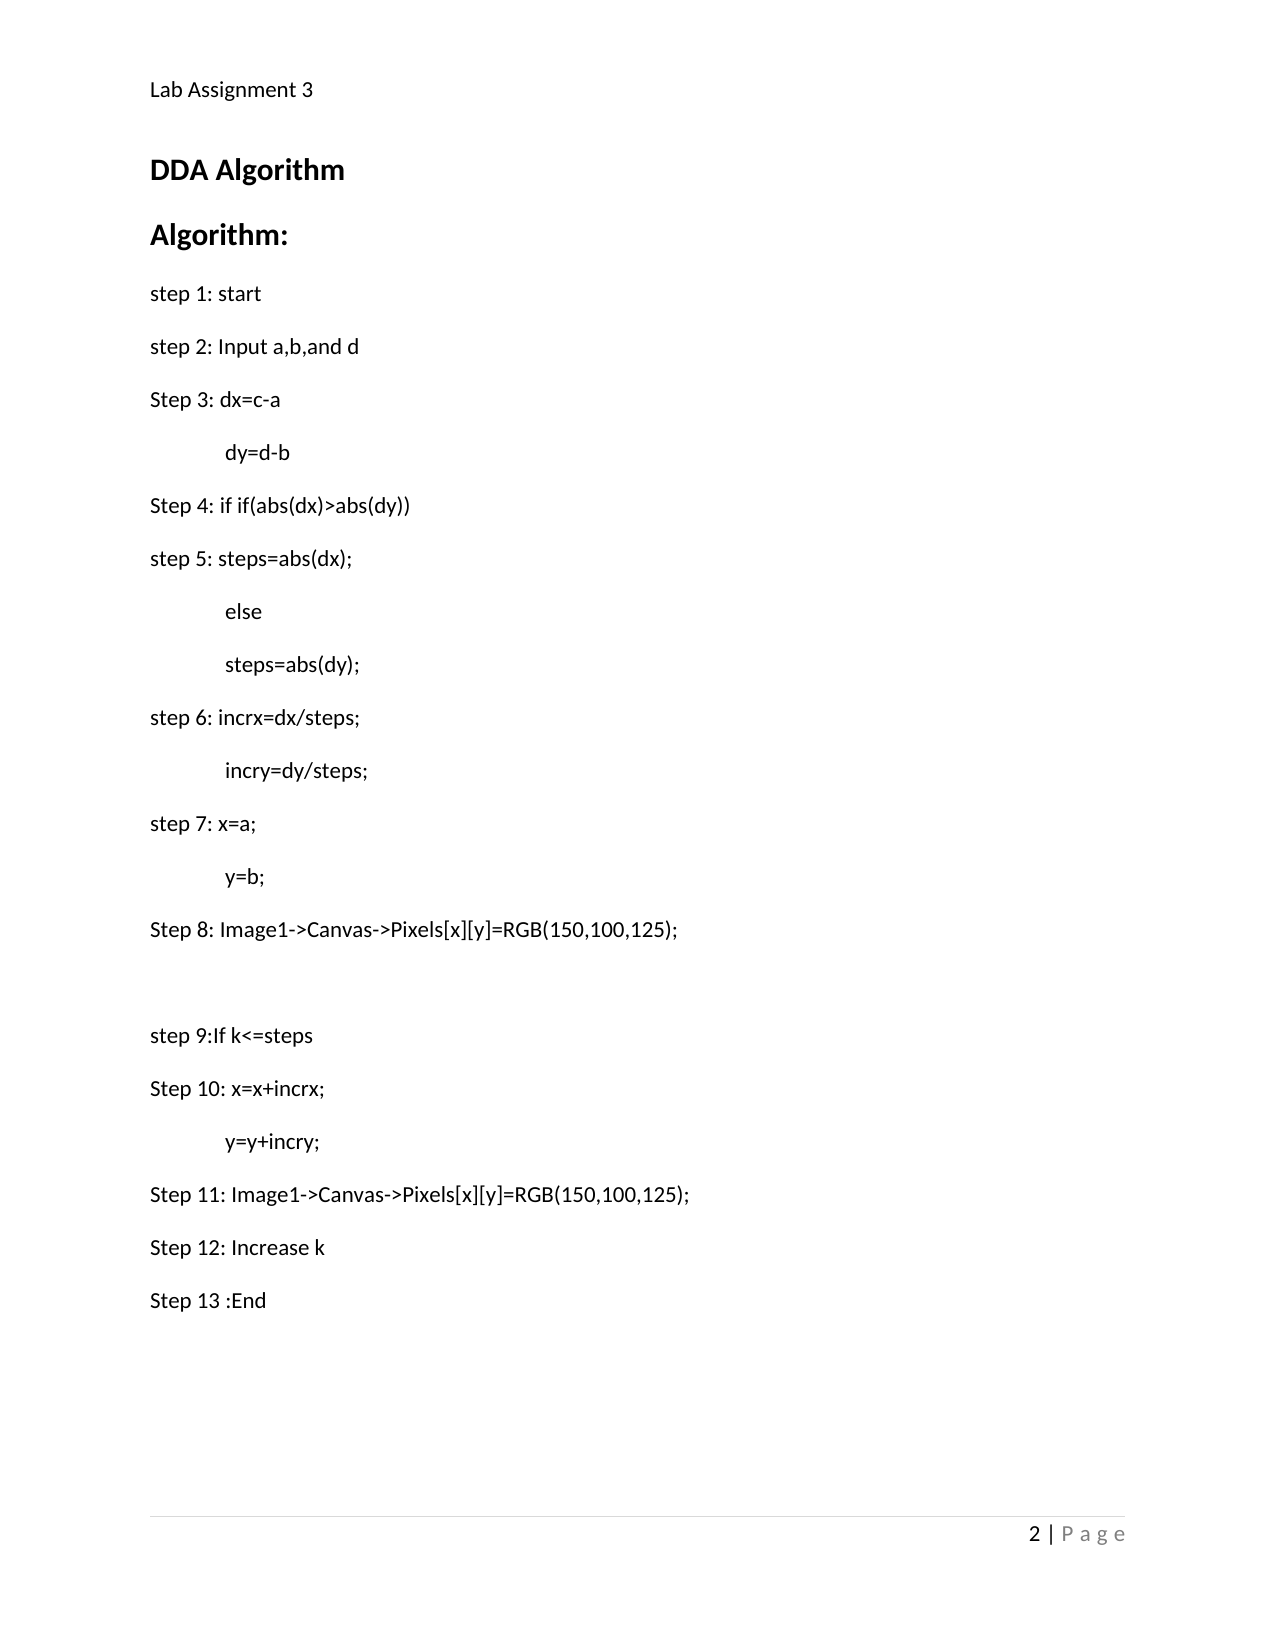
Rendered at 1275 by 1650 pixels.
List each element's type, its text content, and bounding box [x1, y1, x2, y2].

text Step 3: dx=c-a [150, 385, 1125, 413]
text dy=d-b [150, 438, 1125, 466]
text y=y+incry; [150, 1127, 1125, 1156]
text step 2: Input a,b,and d [150, 332, 1125, 360]
text y=b; [150, 862, 1125, 890]
text step 9:If k<=steps [150, 1021, 1125, 1049]
text DDA Algorithm [150, 150, 1125, 188]
text step 7: x=a; [150, 809, 1125, 837]
text Step 8: Image1->Canvas->Pixels[x][y]=RGB(150,100,125); [150, 915, 1125, 943]
text Step 4: if if(abs(dx)>abs(dy)) [150, 491, 1125, 519]
text Step 13 :End [150, 1287, 1125, 1314]
text steps=abs(dy); [150, 650, 1125, 678]
text Step 10: x=x+incrx; [150, 1074, 1125, 1102]
text step 1: start [150, 279, 1125, 307]
text else [150, 597, 1125, 625]
text incry=dy/steps; [150, 756, 1125, 784]
text step 5: steps=abs(dx); [150, 544, 1125, 572]
text Step 12: Increase k [150, 1233, 1125, 1262]
text Step 11: Image1->Canvas->Pixels[x][y]=RGB(150,100,125); [150, 1181, 1125, 1208]
text Algorithm: [150, 214, 1125, 253]
text step 6: incrx=dx/steps; [150, 703, 1125, 731]
